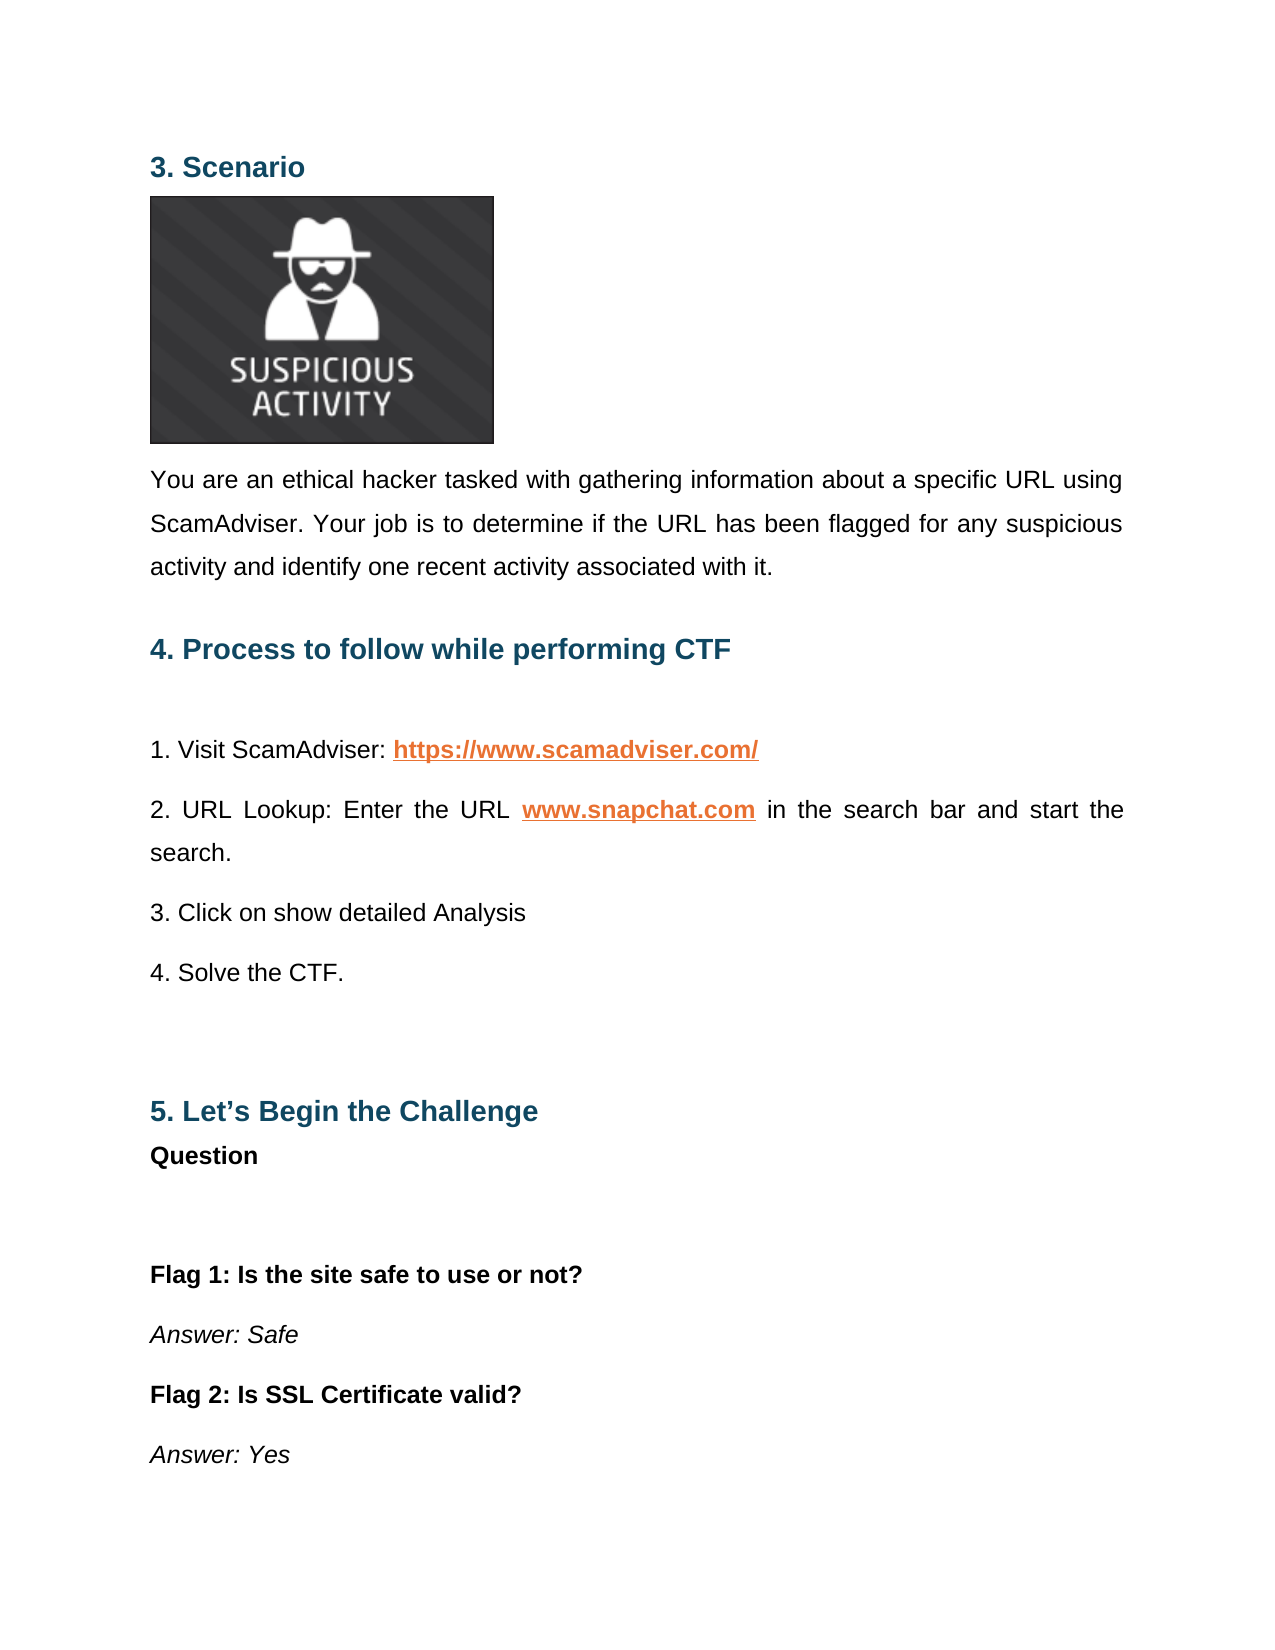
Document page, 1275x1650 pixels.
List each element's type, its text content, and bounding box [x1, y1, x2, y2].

text 3. Click on show detailed Analysis [150, 898, 1125, 927]
text 1. Visit ScamAdviser: https://www.scamadviser.com/ [150, 735, 1125, 764]
picture [150, 196, 494, 444]
subtitle 5. Let’s Begin the Challenge [150, 1094, 1125, 1128]
text Flag 2: Is SSL Certificate valid? [150, 1380, 1125, 1409]
text You are an ethical hacker tasked with gathering information about a specific URL using ScamAdviser. Your job is to determine if the URL has been flagged for any suspicious activity and identify one recent activity associated with it. [150, 466, 1125, 581]
subtitle 3. Scenario [150, 150, 1125, 183]
text Answer: Yes [150, 1440, 1125, 1469]
text 4. Solve the CTF. [150, 958, 1125, 986]
text Answer: Safe [150, 1320, 1125, 1349]
subtitle 4. Process to follow while performing CTF [150, 632, 1125, 666]
text 2. URL Lookup: Enter the URL www.snapchat.com in the search bar and start the search. [150, 795, 1125, 867]
text Flag 1: Is the site safe to use or not? [150, 1261, 1125, 1289]
text Question [150, 1141, 1125, 1170]
